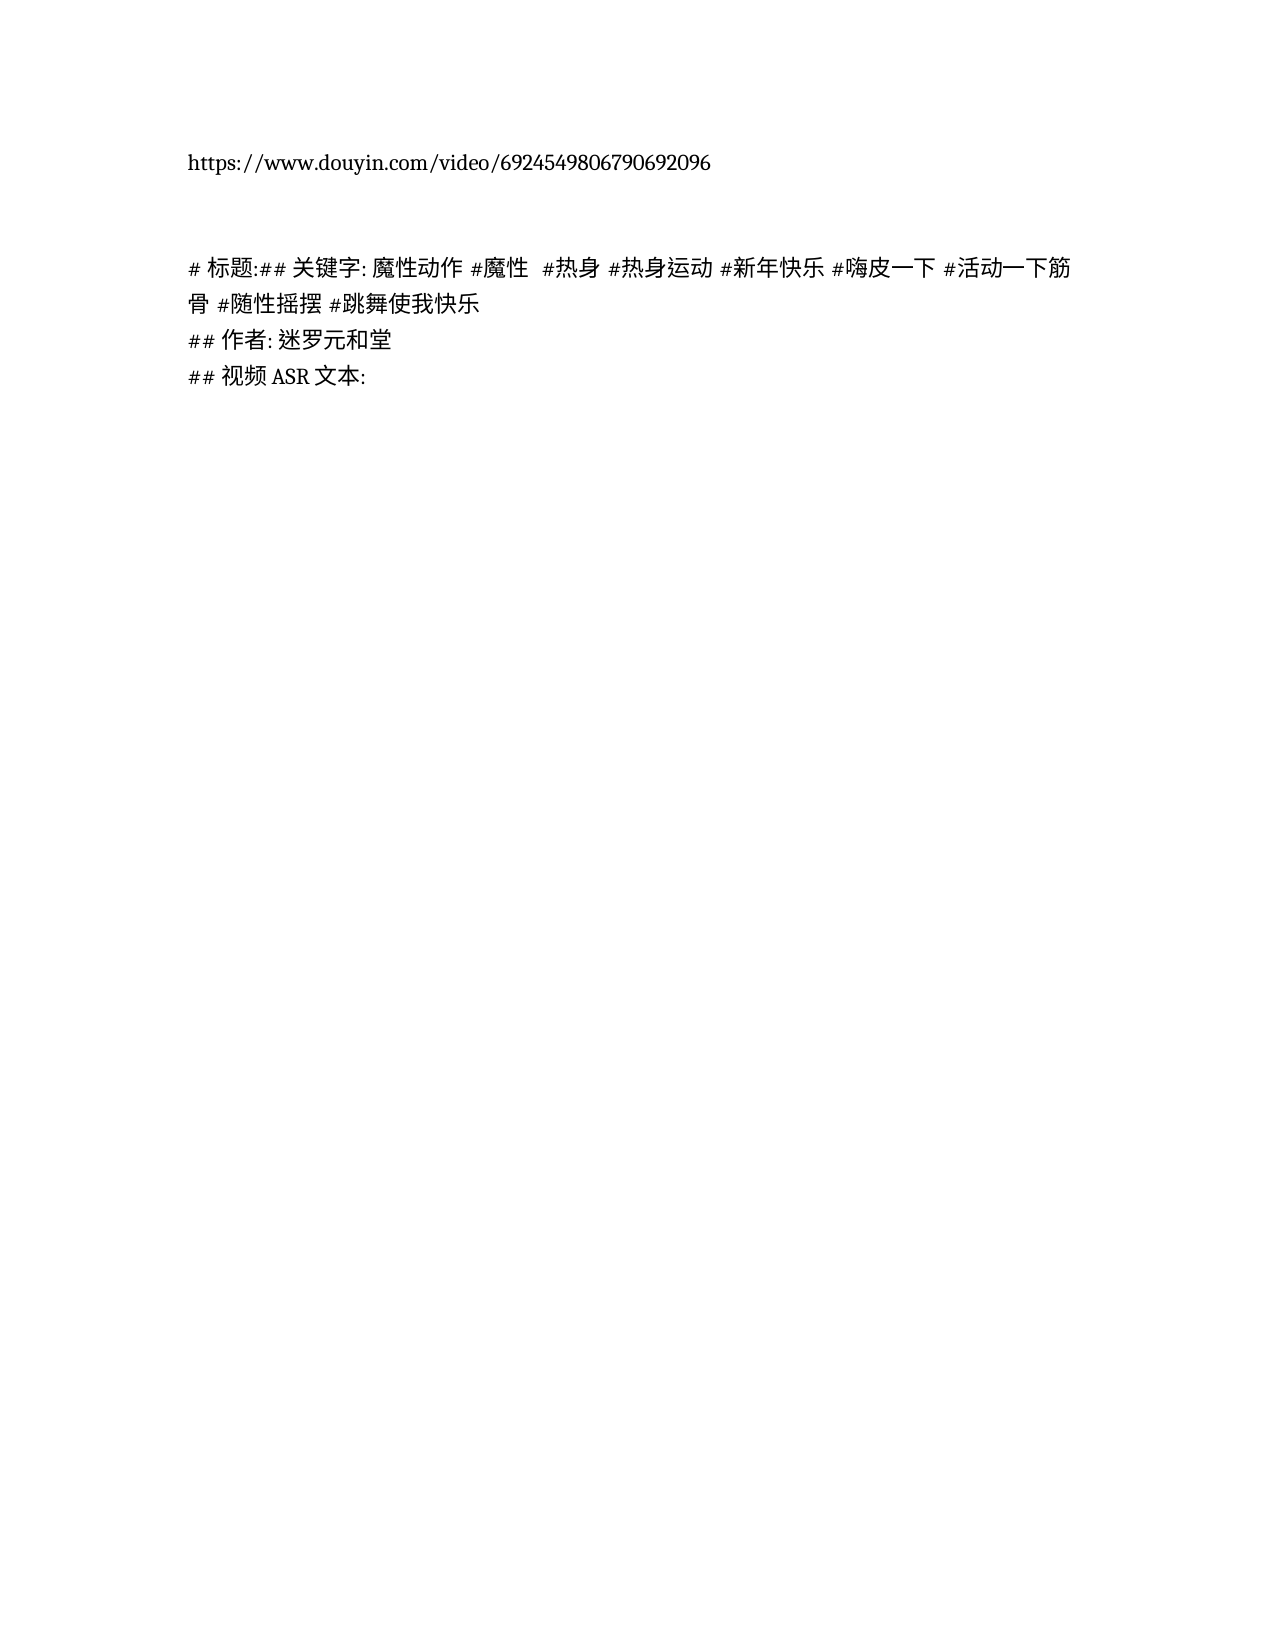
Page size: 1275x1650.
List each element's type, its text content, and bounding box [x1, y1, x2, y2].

text # 标题:## 关键字: 魔性动作 #魔性 #热身 #热身运动 #新年快乐 #嗨皮一下 #活动一下筋骨 #随性摇摆 #跳舞使我快乐 ## 作者: 迷罗元和堂 ## 视频ASR文本: [187, 252, 1087, 391]
text https://www.douyin.com/video/6924549806790692096 [187, 150, 1087, 176]
